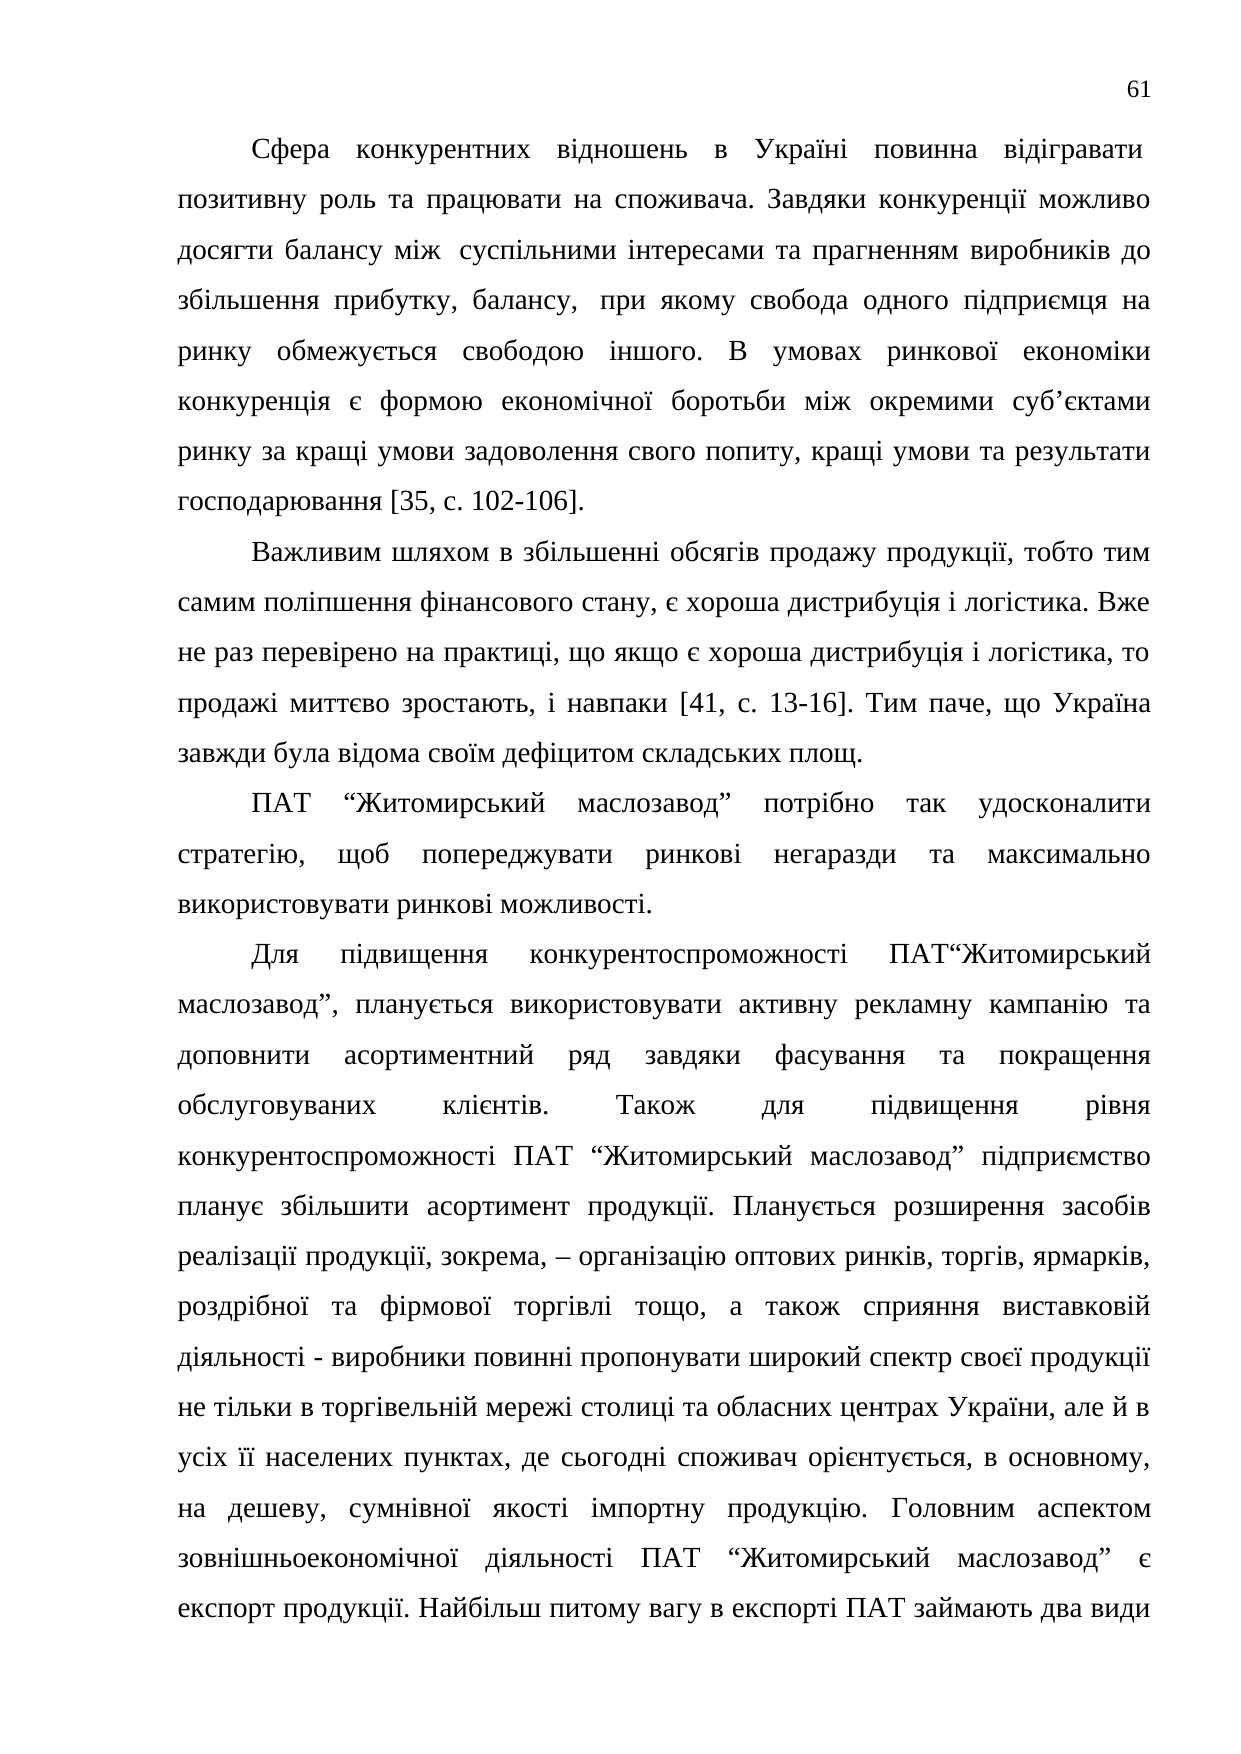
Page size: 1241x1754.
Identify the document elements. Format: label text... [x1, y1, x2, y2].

text ПАТ “Житомирський маслозавод” потрібно так удосконалити стратегію, щоб попереджувати ринкові негаразди та максимально використовувати ринкові можливості. [177, 785, 1152, 919]
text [177, 936, 1152, 1624]
text Сфера конкурентних відношень в Україні повинна відігравати позитивну роль та працювати на споживача. Завдяки конкуренції можливо досягти балансу між суспільними інтересами та прагненням виробників до збільшення прибутку, балансу, при якому свобода одного підприємця на ринку обмежується свободою іншого. В умовах ринкової економіки конкуренція є формою економічної боротьби між окремими суб’єктами ринку за кращі умови задоволення свого попиту, кращі умови та результати господарювання [35, c. 102-106]. [177, 131, 1152, 517]
text Важливим шляхом в збільшенні обсягів продажу продукції, тобто тим самим поліпшення фінансового стану, є хороша дистрибуція і логістика. Вже не раз перевірено на практиці, що якщо є хороша дистрибуція і логістика, то продажі миттєво зростають, і навпаки [41, c. 13-16]. Тим паче, що Україна завжди була відома своїм дефіцитом складських площ. [177, 534, 1152, 769]
